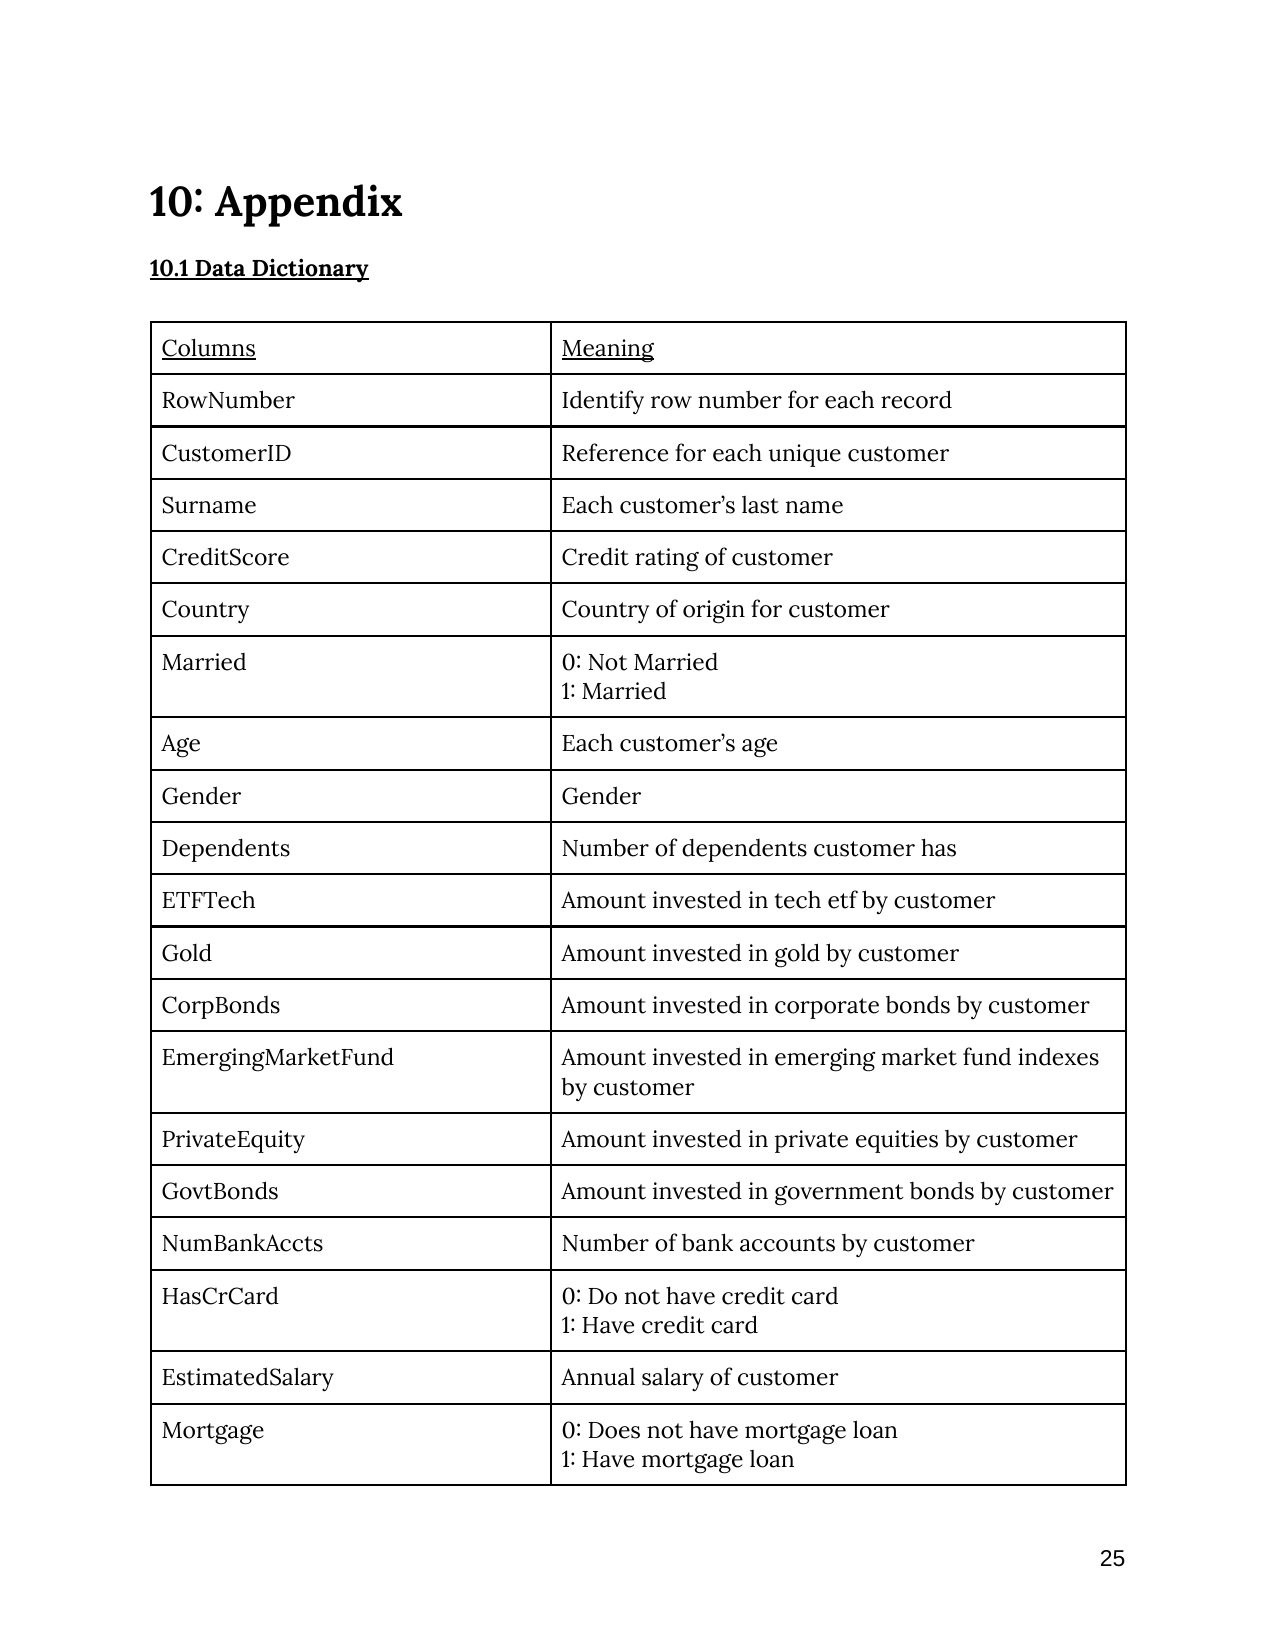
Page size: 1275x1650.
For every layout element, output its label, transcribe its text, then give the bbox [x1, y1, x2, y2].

table_cell EmergingMarketFund [152, 1032, 550, 1112]
table_cell Number of bank accounts by customer [552, 1218, 1125, 1268]
table_cell Country of origin for customer [552, 584, 1125, 634]
table_cell Gender [552, 771, 1125, 821]
table_cell Amount invested in government bonds by customer [552, 1166, 1125, 1216]
table_cell NumBankAccts [152, 1218, 550, 1268]
table_header Meaning [552, 323, 1125, 373]
table_cell EstimatedSalary [152, 1352, 550, 1402]
table_cell Gold [152, 928, 550, 978]
table_cell Each customer’s age [552, 718, 1125, 768]
table_cell 0: Does not have mortgage loan 1: Have mortgage loan [552, 1405, 1125, 1484]
table_cell Surname [152, 480, 550, 530]
table_cell Each customer’s last name [552, 480, 1125, 530]
table_cell Credit rating of customer [552, 532, 1125, 582]
table_cell Amount invested in corporate bonds by customer [552, 980, 1125, 1030]
table_cell GovtBonds [152, 1166, 550, 1216]
table_cell ETFTech [152, 875, 550, 925]
table_cell Amount invested in private equities by customer [552, 1114, 1125, 1164]
table_cell Gender [152, 771, 550, 821]
table_cell PrivateEquity [152, 1114, 550, 1164]
table_cell CustomerID [152, 428, 550, 478]
table_cell Married [152, 637, 550, 716]
table_cell Dependents [152, 823, 550, 873]
table_cell Country [152, 584, 550, 634]
text 10.1 Data Dictionary [150, 253, 1125, 283]
table_cell HasCrCard [152, 1271, 550, 1350]
table_cell 0: Not Married 1: Married [552, 637, 1125, 716]
table_cell Amount invested in tech etf by customer [552, 875, 1125, 925]
table_cell RowNumber [152, 375, 550, 425]
subtitle 10: Appendix [150, 175, 1125, 228]
table_header Columns [152, 323, 550, 373]
table_cell Reference for each unique customer [552, 428, 1125, 478]
table_cell Annual salary of customer [552, 1352, 1125, 1402]
table_cell Age [152, 718, 550, 768]
table_cell Amount invested in gold by customer [552, 928, 1125, 978]
table_cell Number of dependents customer has [552, 823, 1125, 873]
table_cell Amount invested in emerging market fund indexes by customer [552, 1032, 1125, 1112]
table_cell 0: Do not have credit card 1: Have credit card [552, 1271, 1125, 1350]
table_cell Identify row number for each record [552, 375, 1125, 425]
table_cell Mortgage [152, 1405, 550, 1484]
table_cell CorpBonds [152, 980, 550, 1030]
table_cell CreditScore [152, 532, 550, 582]
